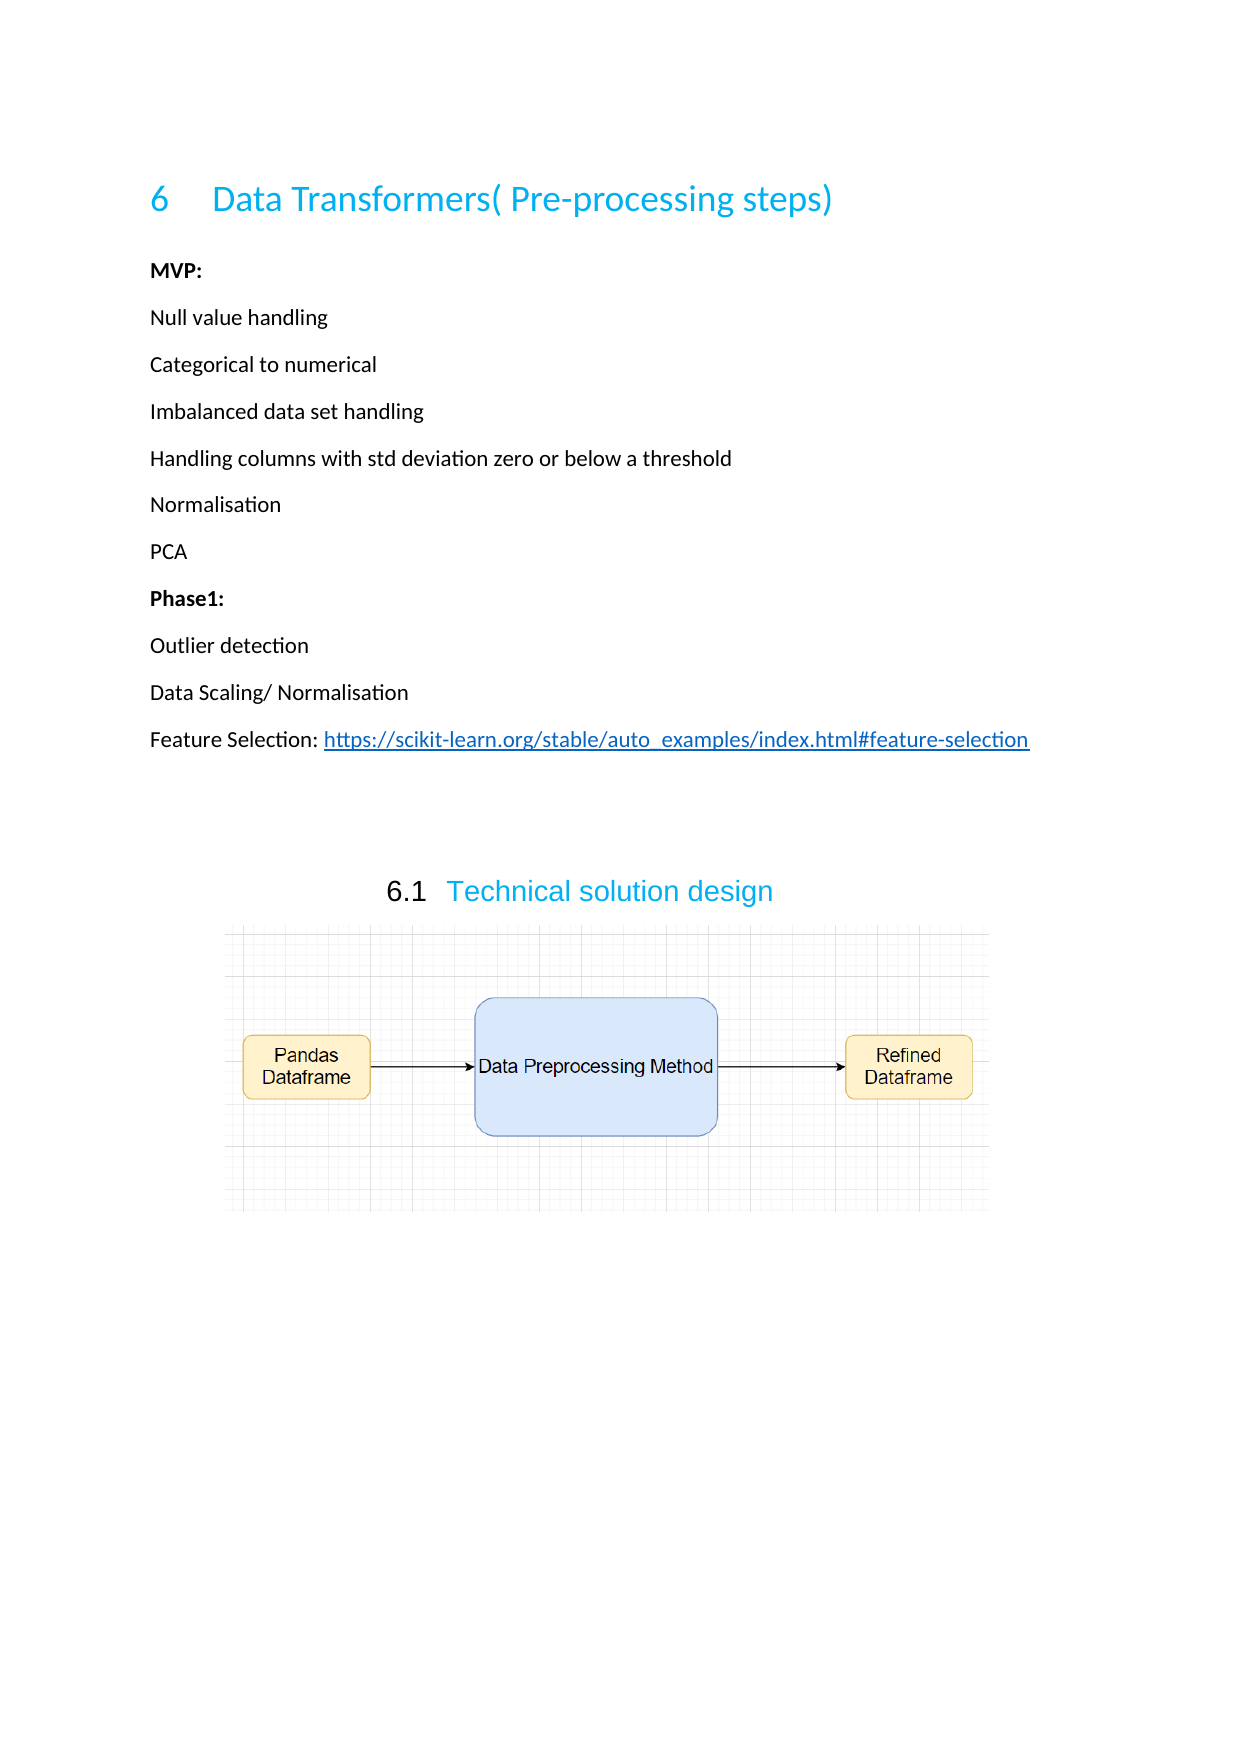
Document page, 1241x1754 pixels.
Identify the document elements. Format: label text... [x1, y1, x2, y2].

picture [225, 925, 989, 1212]
text PCA [150, 537, 1090, 566]
text Handling columns with std deviation zero or below a threshold [150, 444, 1090, 472]
text Feature Selection: https://scikit-learn.org/stable/auto_examples/index.html#feature-selection [150, 725, 1090, 753]
text Null value handling [150, 303, 1090, 331]
text MVP: [150, 256, 1090, 284]
text Imbalanced data set handling [150, 397, 1090, 425]
text Normalisation [150, 491, 1090, 519]
text Data Scaling/ Normalisation [150, 678, 1090, 706]
text Categorical to numerical [150, 350, 1090, 378]
text Outlier detection [150, 631, 1090, 659]
subtitle Data Transformers( Pre-processing steps) [150, 175, 1090, 221]
subtitle Technical solution design [386, 874, 1090, 907]
text Phase1: [150, 584, 1090, 612]
